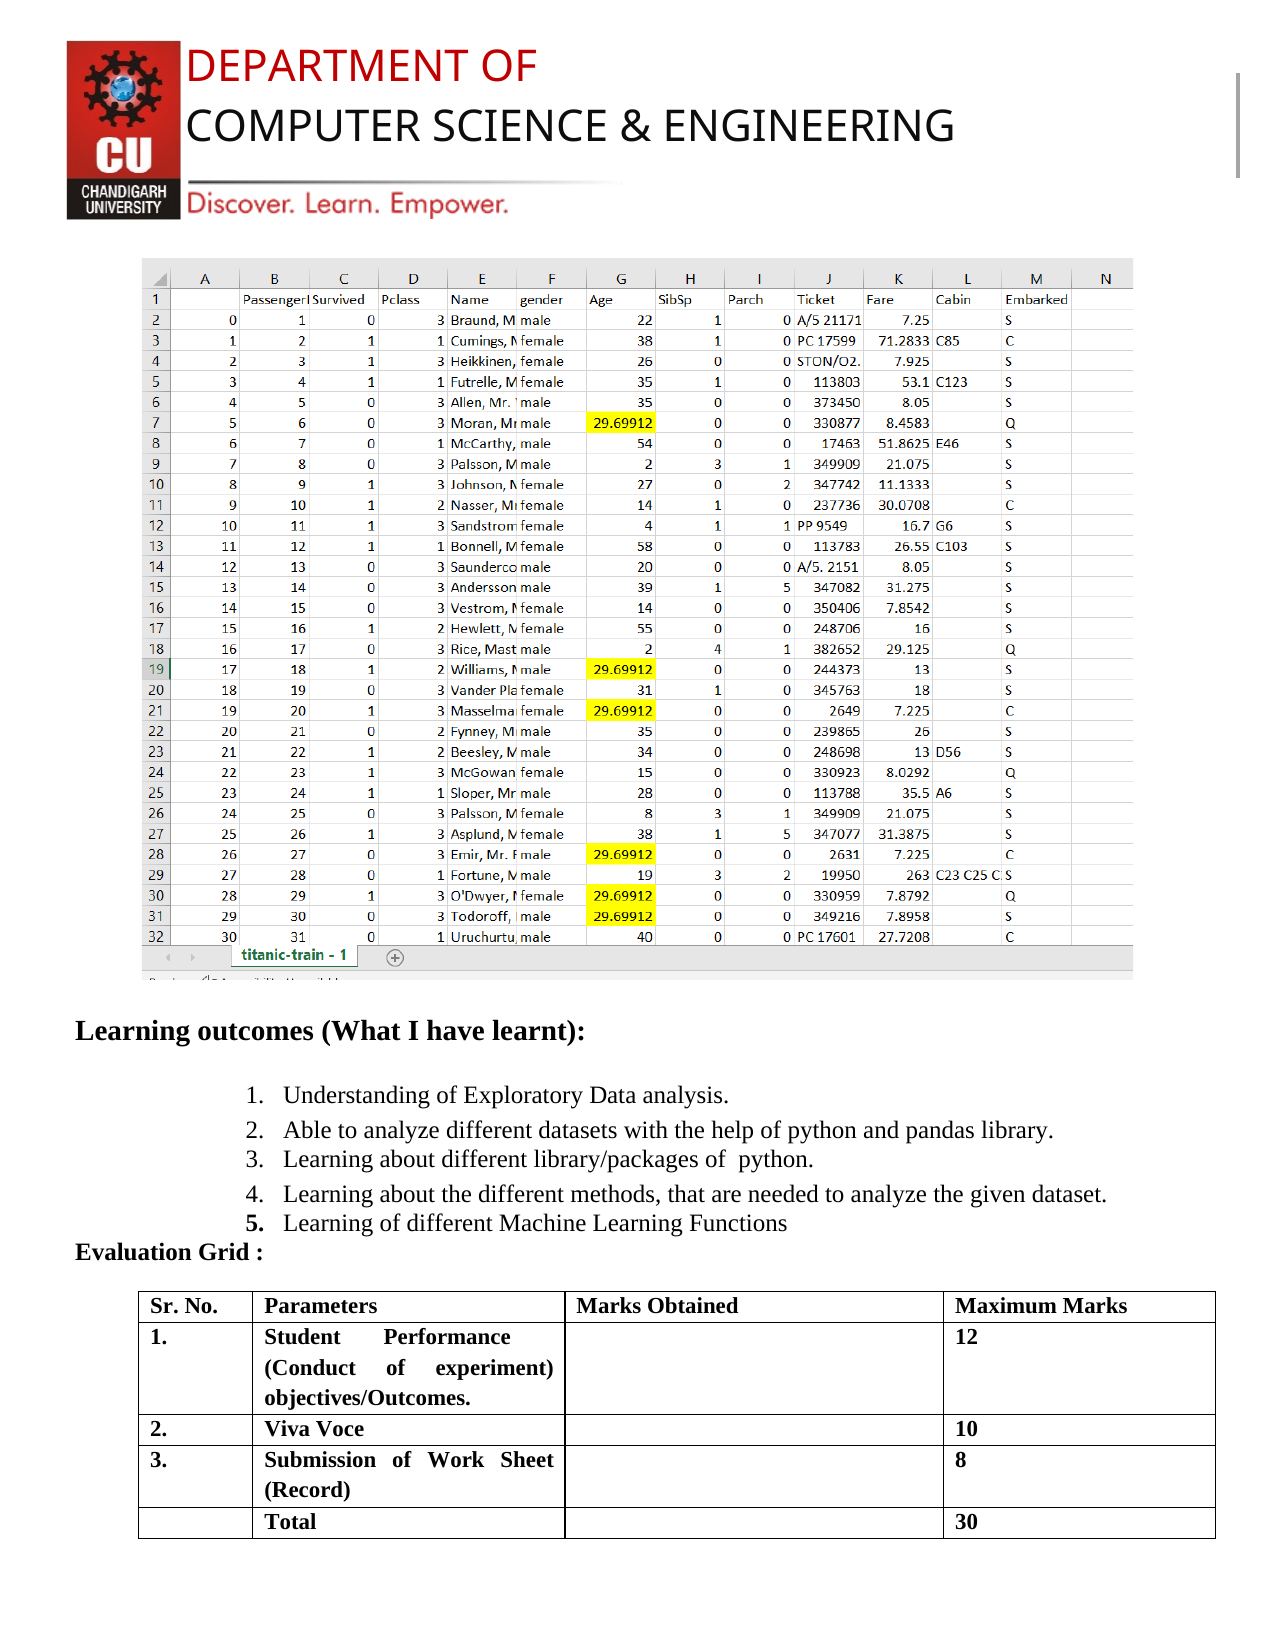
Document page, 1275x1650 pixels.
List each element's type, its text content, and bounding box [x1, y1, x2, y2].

list Understanding of Exploratory Data analysis. [245, 1080, 1200, 1109]
table_cell Submission of Work Sheet (Record) [253, 1446, 564, 1507]
table_cell [566, 1508, 943, 1538]
table_cell [566, 1415, 943, 1445]
table_cell [566, 1323, 943, 1414]
table_cell 30 [944, 1508, 1215, 1538]
table_cell Total [253, 1508, 564, 1538]
text Learning outcomes (What I have learnt): [75, 1013, 1200, 1047]
table_cell Student Performance (Conduct of experiment) objectives/Outcomes. [253, 1323, 564, 1414]
list Learning about different library/packages of python. [245, 1144, 1200, 1173]
table_cell 3. [139, 1446, 252, 1507]
table_cell 10 [944, 1415, 1215, 1445]
table_cell [566, 1446, 943, 1507]
list Able to analyze different datasets with the help of python and pandas library. [245, 1115, 1172, 1144]
text Evaluation Grid : [75, 1237, 1200, 1266]
table_cell 12 [944, 1323, 1215, 1414]
table_header Sr. No. [139, 1292, 252, 1322]
table_header Marks Obtained [566, 1292, 943, 1322]
list Learning about the different methods, that are needed to analyze the given dataset. [245, 1179, 1151, 1208]
picture [141, 258, 1134, 980]
picture [66, 40, 664, 220]
table_cell [139, 1508, 252, 1538]
table_cell 2. [139, 1415, 252, 1445]
table_header Maximum Marks [944, 1292, 1215, 1322]
table_cell Viva Voce [253, 1415, 564, 1445]
table_header Parameters [253, 1292, 564, 1322]
list Learning of different Machine Learning Functions [245, 1208, 1200, 1237]
table_cell 1. [139, 1323, 252, 1414]
table_cell 8 [944, 1446, 1215, 1507]
